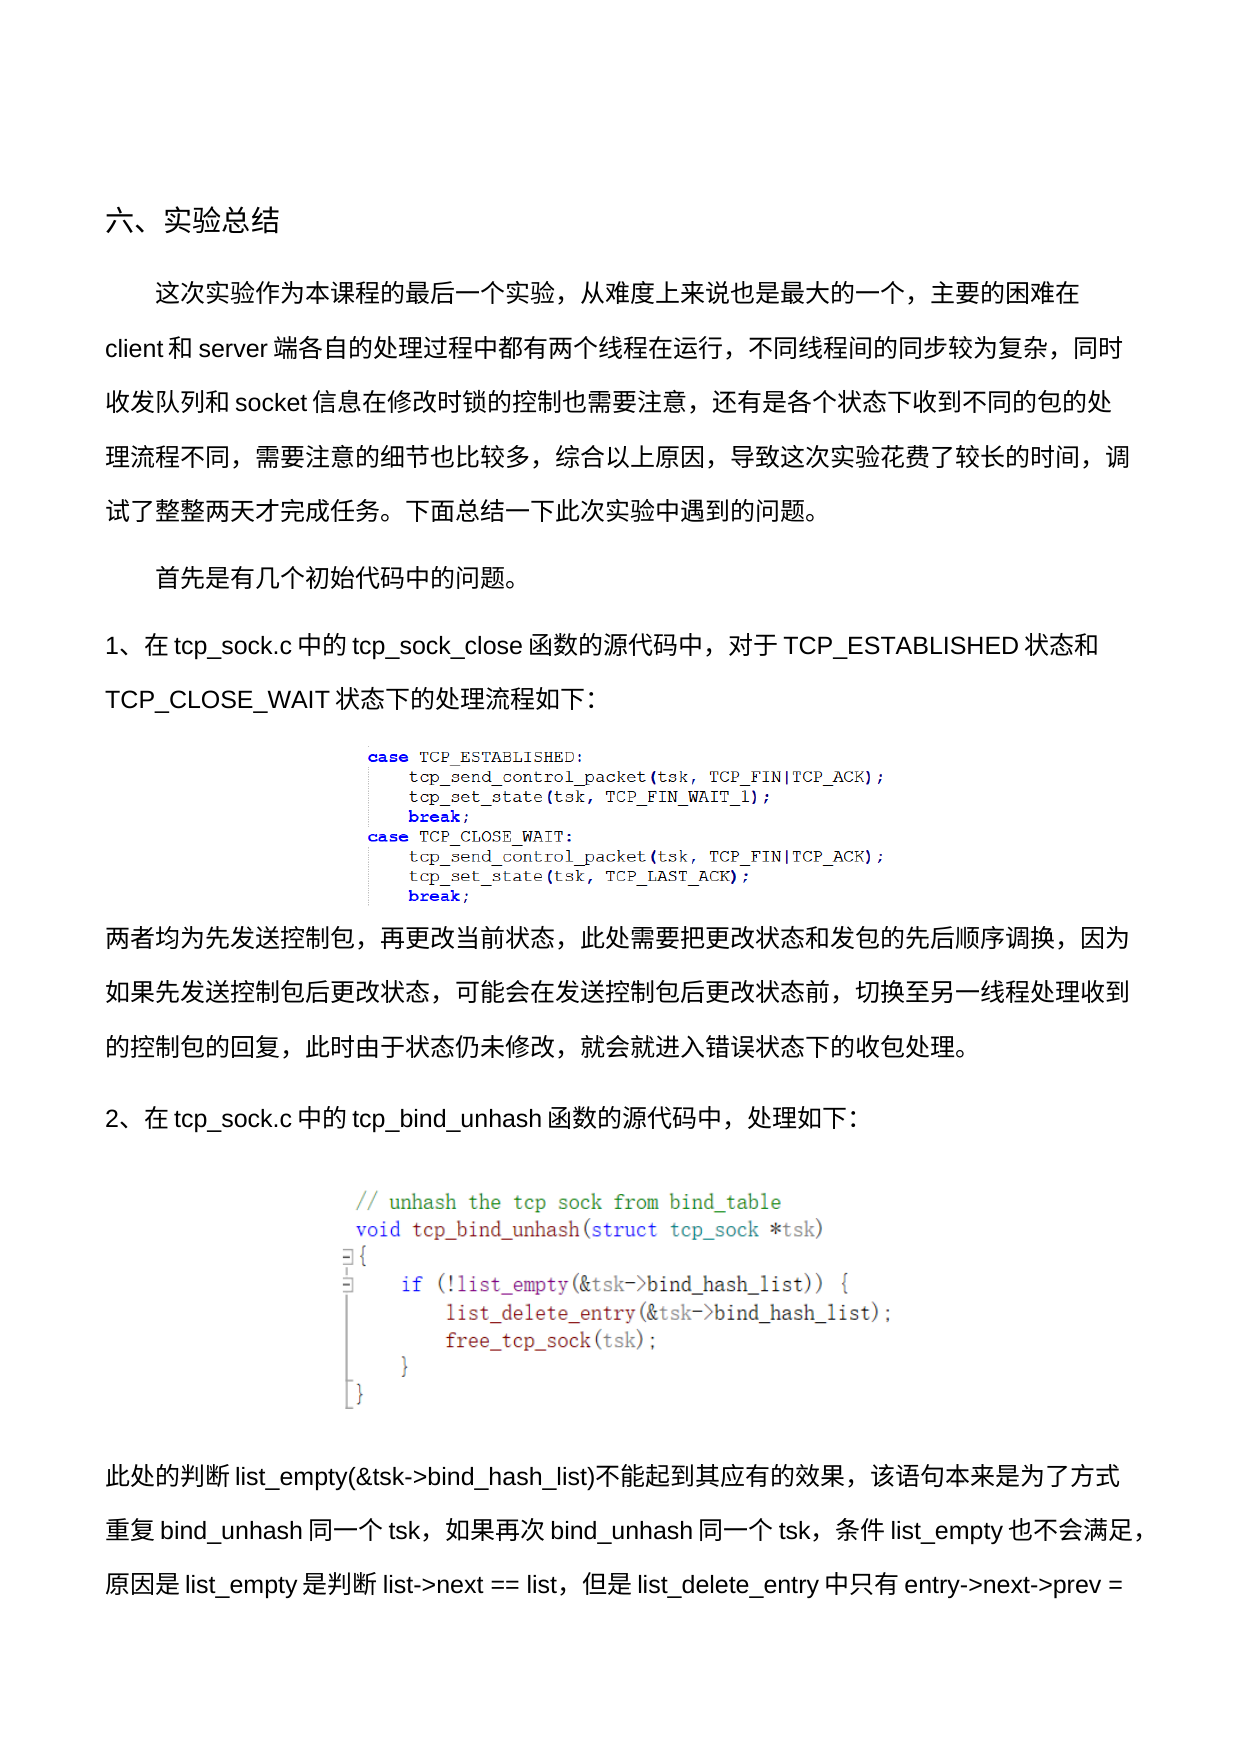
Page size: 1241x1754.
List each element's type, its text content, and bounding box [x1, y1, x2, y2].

text 1、在tcp_sock.c中的tcp_sock_close函数的源代码中，对于TCP_ESTABLISHED状态和TCP_CLOSE_WAIT状态下的处理流程如下： [105, 625, 1135, 716]
text 六、实验总结 [105, 198, 1135, 240]
text 这次实验作为本课程的最后一个实验，从难度上来说也是最大的一个，主要的困难在client和server端各自的处理过程中都有两个线程在运行，不同线程间的同步较为复杂，同时收发队列和socket信息在修改时锁的控制也需要注意，还有是各个状态下收到不同的包的处理流程不同，需要注意的细节也比较多，综合以上原因，导致这次实验花费了较长的时间，调试了整整两天才完成任务。下面总结一下此次实验中遇到的问题。 [105, 274, 1135, 528]
picture [353, 746, 888, 906]
text 2、在tcp_sock.c中的tcp_bind_unhash函数的源代码中，处理如下： [105, 1098, 1135, 1134]
picture [342, 1185, 898, 1409]
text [105, 1456, 1135, 1601]
text 首先是有几个初始代码中的问题。 [105, 558, 1135, 594]
text 两者均为先发送控制包，再更改当前状态，此处需要把更改状态和发包的先后顺序调换，因为如果先发送控制包后更改状态，可能会在发送控制包后更改状态前，切换至另一线程处理收到的控制包的回复，此时由于状态仍未修改，就会就进入错误状态下的收包处理。 [105, 918, 1135, 1063]
